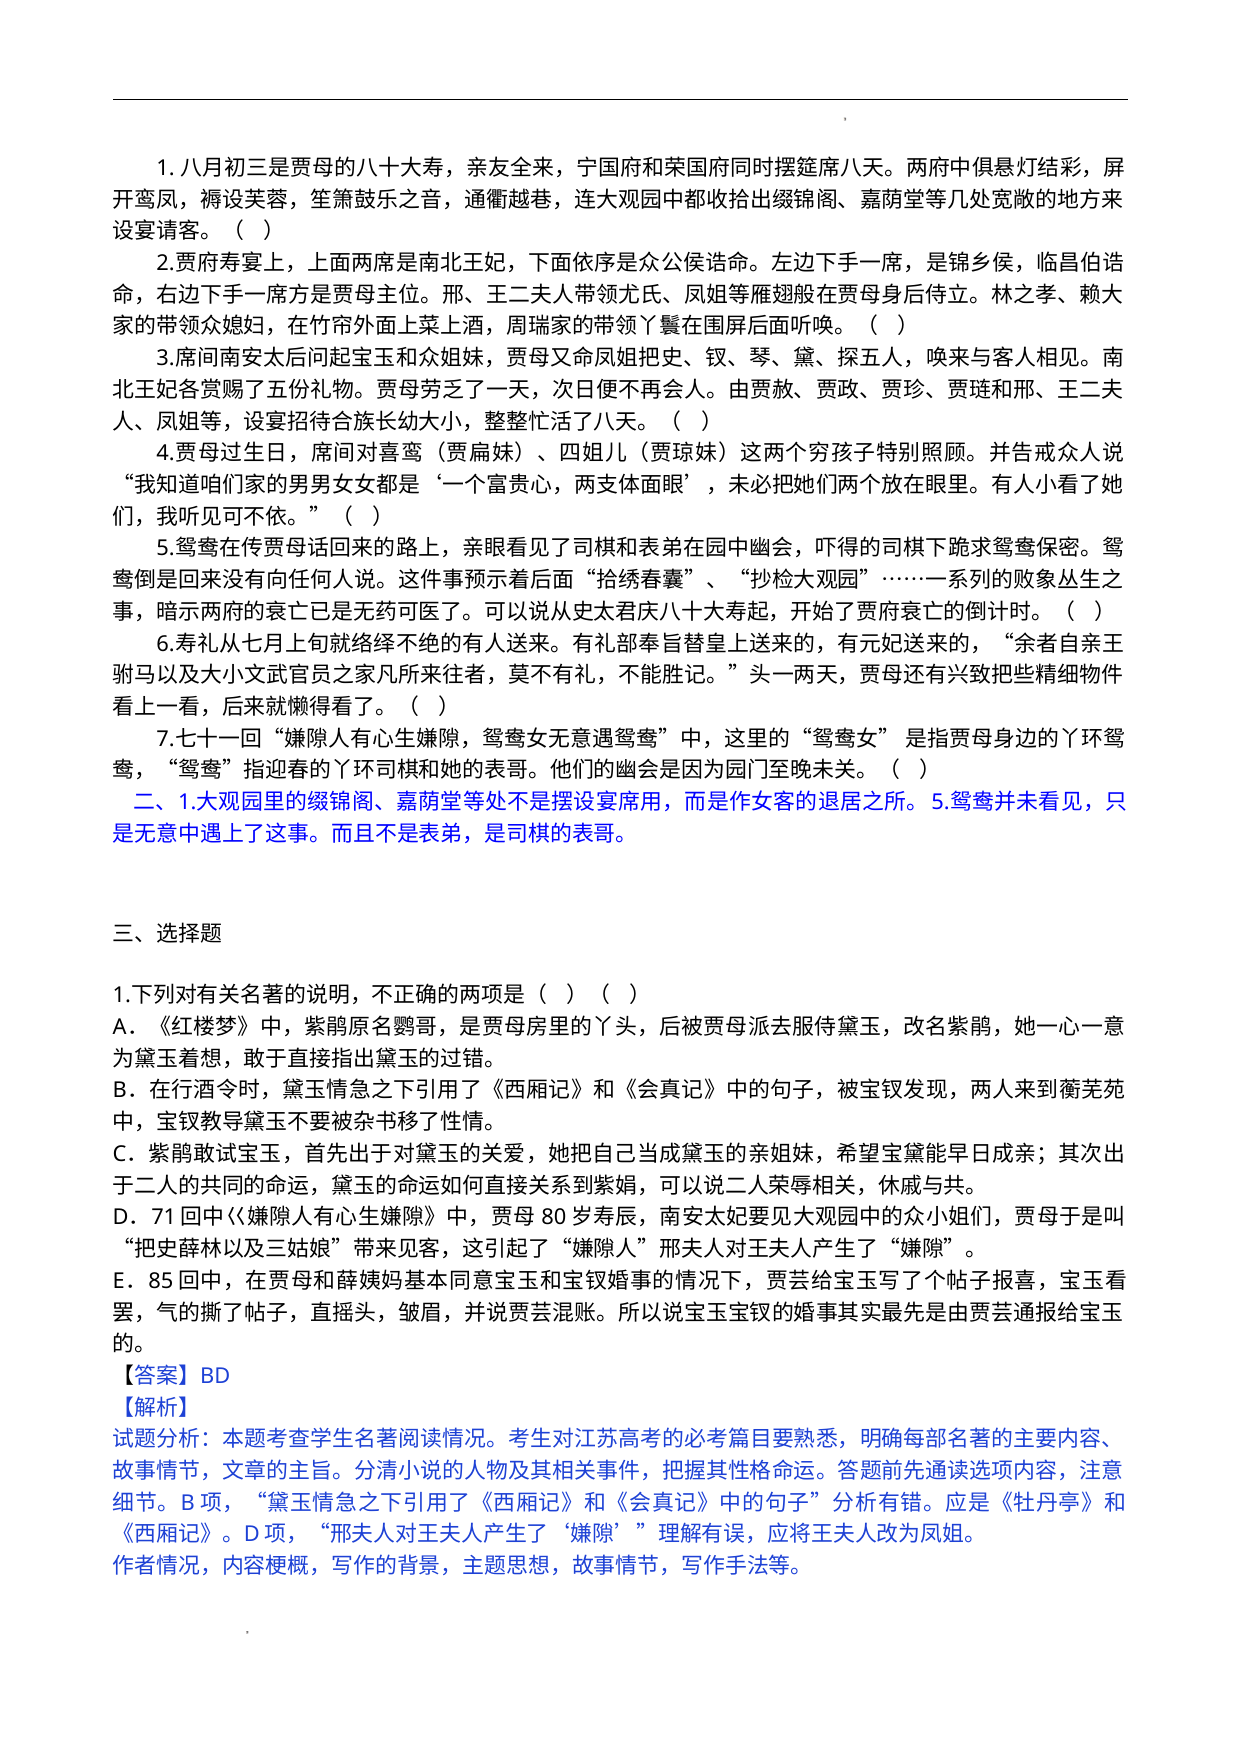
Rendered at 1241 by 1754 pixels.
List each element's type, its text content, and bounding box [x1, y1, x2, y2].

text 6.寿礼从七月上旬就络绎不绝的有人送来。有礼部奉旨替皇上送来的，有元妃送来的，“余者自亲王驸马以及大小文武官员之家凡所来往者，莫不有礼，不能胜记。”头一两天，贾母还有兴致把些精细物件看上一看，后来就懒得看了。（ ） [112, 626, 1128, 721]
list D．71回中巜嫌隙人有心生嫌隙》中，贾母80岁寿辰，南安太妃要见大观园中的众小姐们，贾母于是叫“把史薛林以及三姑娘”带来见客，这引起了“嫌隙人”邢夫人对王夫人产生了“嫌隙”。 [112, 1199, 1128, 1263]
list A．《红楼梦》中，紫鹃原名鹦哥，是贾母房里的丫头，后被贾母派去服侍黛玉，改名紫鹃，她一心一意为黛玉着想，敢于直接指出黛玉的过错。 [112, 1009, 1128, 1072]
text 7.七十一回“嫌隙人有心生嫌隙，鸳鸯女无意遇鸳鸯”中，这里的“鸳鸯女” 是指贾母身边的丫环鸳鸯，“鸳鸯”指迎春的丫环司棋和她的表哥。他们的幽会是因为园门至晚未关。（ ） [112, 721, 1128, 784]
list 选择题 [112, 916, 1128, 947]
text 4.贾母过生日，席间对喜鸾（贾扁妹）、四姐儿（贾琼妹）这两个穷孩子特别照顾。并告戒众人说“我知道咱们家的男男女女都是‘一个富贵心，两支体面眼’，未必把她们两个放在眼里。有人小看了她们，我听见可不依。”（ ） [112, 435, 1128, 530]
list B．在行酒令时，黛玉情急之下引用了《西厢记》和《会真记》中的句子，被宝钗发现，两人来到蘅芜苑中，宝钗教导黛玉不要被杂书移了性情。 [112, 1072, 1128, 1136]
text 2.贾府寿宴上，上面两席是南北王妃，下面依序是众公侯诰命。左边下手一席，是锦乡侯，临昌伯诰命，右边下手一席方是贾母主位。邢、王二夫人带领尤氏、凤姐等雁翅般在贾母身后侍立。林之孝、赖大家的带领众媳妇，在竹帘外面上菜上酒，周瑞家的带领丫鬟在围屏后面听唤。（ ） [112, 245, 1128, 340]
list 试题分析：本题考查学生名著阅读情况。考生对江苏高考的必考篇目要熟悉，明确每部名著的主要内容、故事情节，文章的主旨。分清小说的人物及其相关事件，把握其性格命运。答题前先通读选项内容，注意细节。B项，“黛玉情急之下引用了《西厢记》和《会真记》中的句子”分析有错。应是《牡丹亭》和《西厢记》。D项，“邢夫人对王夫人产生了‘嫌隙’”理解有误，应将王夫人改为凤姐。 [112, 1421, 1128, 1548]
text 二、1.大观园里的缀锦阁、嘉荫堂等处不是摆设宴席用，而是作女客的退居之所。5.鸳鸯并未看见，只是无意中遇上了这事。而且不是表弟，是司棋的表哥。 [112, 784, 1128, 847]
list 【答案】BD [112, 1358, 1128, 1390]
text 1. 八月初三是贾母的八十大寿，亲友全来，宁国府和荣国府同时摆筵席八天。两府中俱悬灯结彩，屏开鸾凤，褥设芙蓉，笙箫鼓乐之音，通衢越巷，连大观园中都收拾出缀锦阁、嘉荫堂等几处宽敞的地方来设宴请客。（ ） [112, 150, 1128, 245]
list E．85回中，在贾母和薛姨妈基本同意宝玉和宝钗婚事的情况下，贾芸给宝玉写了个帖子报喜，宝玉看罢，气的撕了帖子，直摇头，皱眉，并说贾芸混账。所以说宝玉宝钗的婚事其实最先是由贾芸通报给宝玉的。 [112, 1263, 1128, 1358]
list C．紫鹃敢试宝玉，首先出于对黛玉的关爱，她把自己当成黛玉的亲姐妹，希望宝黛能早日成亲；其次出于二人的共同的命运，黛玉的命运如何直接关系到紫娟，可以说二人荣辱相关，休戚与共。 [112, 1136, 1128, 1199]
list 1.下列对有关名著的说明，不正确的两项是（ ）（ ） [112, 977, 1128, 1009]
list 作者情况，内容梗概，写作的背景，主题思想，故事情节，写作手法等。 [112, 1548, 1128, 1580]
text 3.席间南安太后问起宝玉和众姐妹，贾母又命凤姐把史、钗、琴、黛、探五人，唤来与客人相见。南北王妃各赏赐了五份礼物。贾母劳乏了一天，次日便不再会人。由贾赦、贾政、贾珍、贾琏和邢、王二夫人、凤姐等，设宴招待合族长幼大小，整整忙活了八天。（ ） [112, 340, 1128, 435]
text 5.鸳鸯在传贾母话回来的路上，亲眼看见了司棋和表弟在园中幽会，吓得的司棋下跪求鸳鸯保密。鸳鸯倒是回来没有向任何人说。这件事预示着后面“拾绣春囊”、“抄检大观园”……一系列的败象丛生之事，暗示两府的衰亡已是无药可医了。可以说从史太君庆八十大寿起，开始了贾府衰亡的倒计时。（ ） [112, 530, 1128, 626]
list 【解析】 [112, 1390, 1128, 1421]
